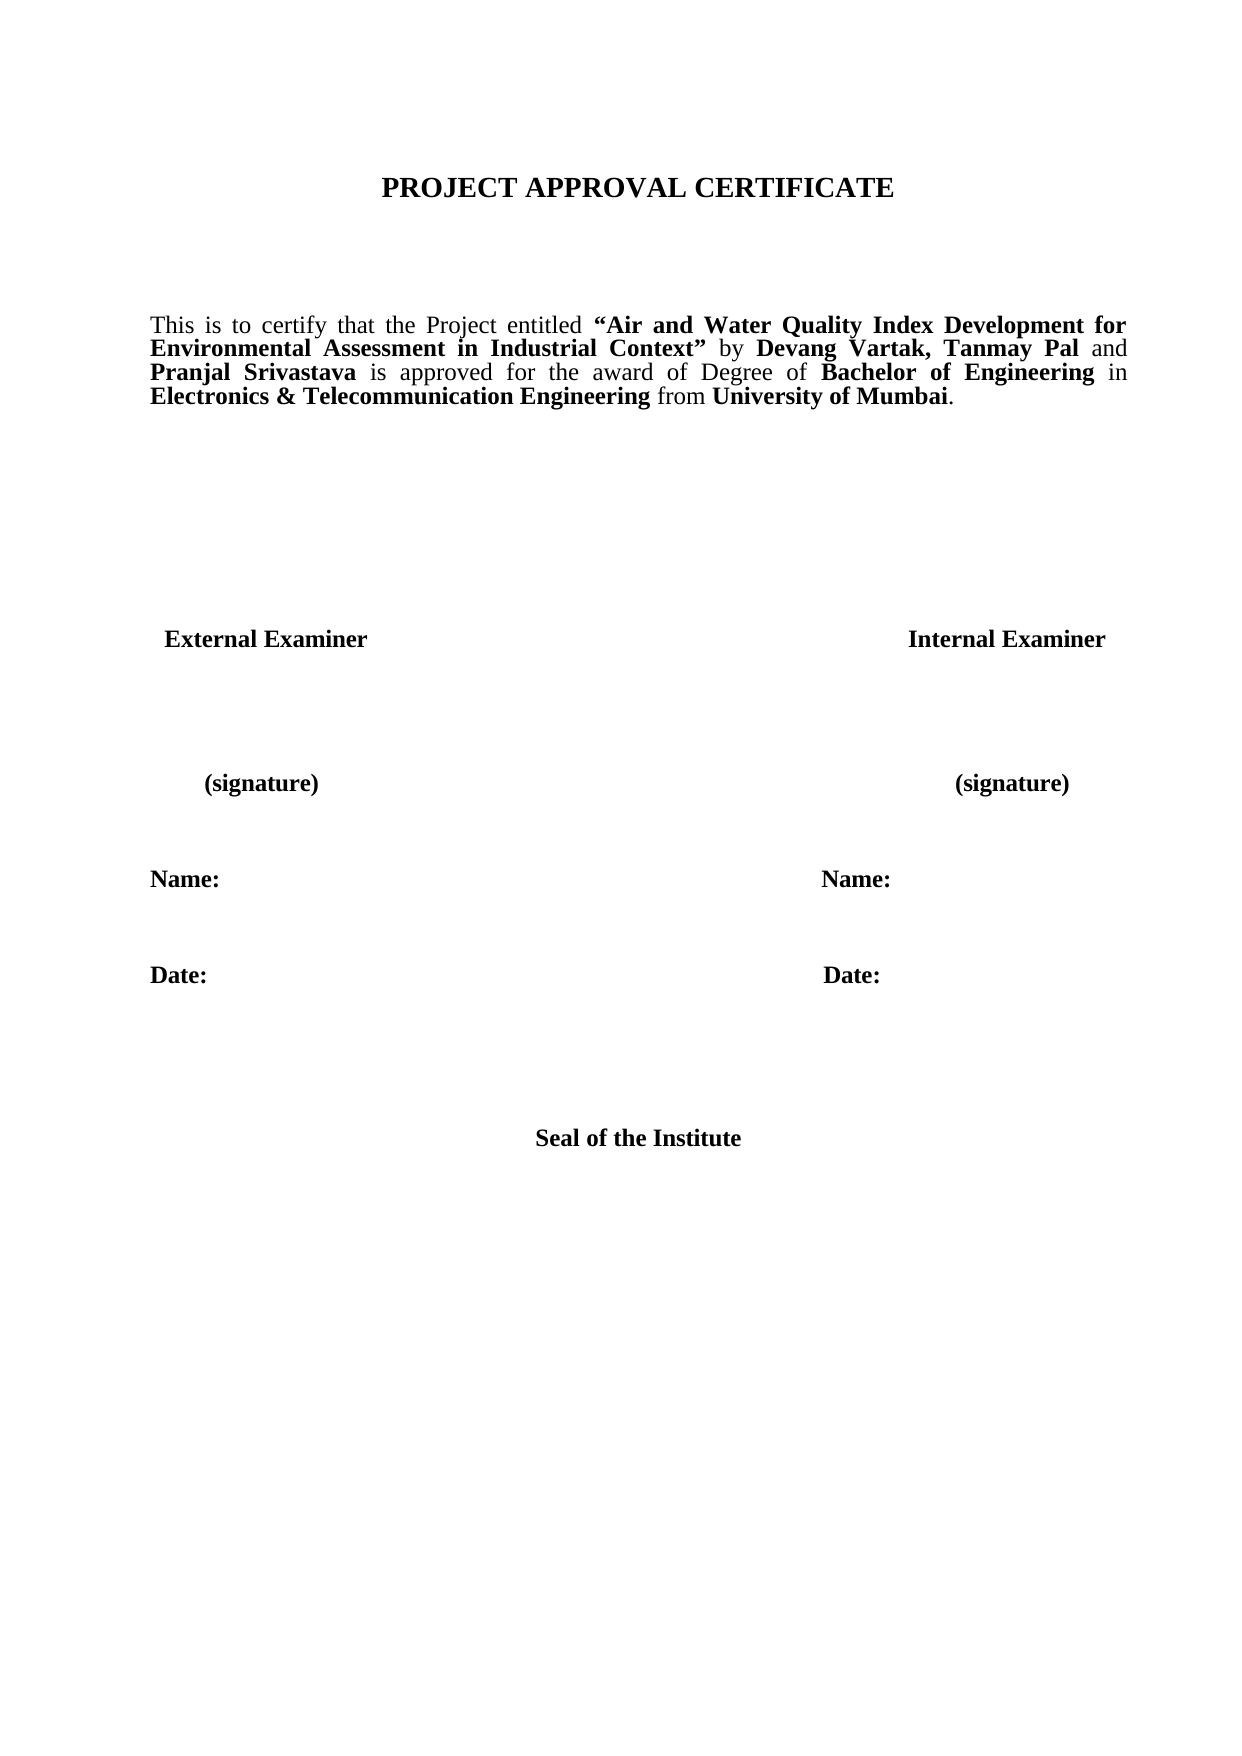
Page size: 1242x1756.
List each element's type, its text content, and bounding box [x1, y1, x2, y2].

text PROJECT APPROVAL CERTIFICATE [120, 170, 1156, 204]
subtitle (signature) (signature) [118, 768, 1156, 797]
subtitle Seal of the Institute [120, 1123, 1156, 1152]
subtitle External Examiner Internal Examiner [114, 624, 1156, 653]
subtitle Date: Date: [150, 961, 1156, 989]
subtitle Name: Name: [150, 864, 1156, 893]
text This is to certify that the Project entitled “Air and Water Quality Index Development for Environmental Assessment in Industrial Context” by Devang Vartak, Tanmay Pal and Pranjal Srivastava is approved for the award of Degree of Bachelor of Engineering in Electronics & Telecommunication Engineering from University of Mumbai. [150, 314, 1127, 410]
